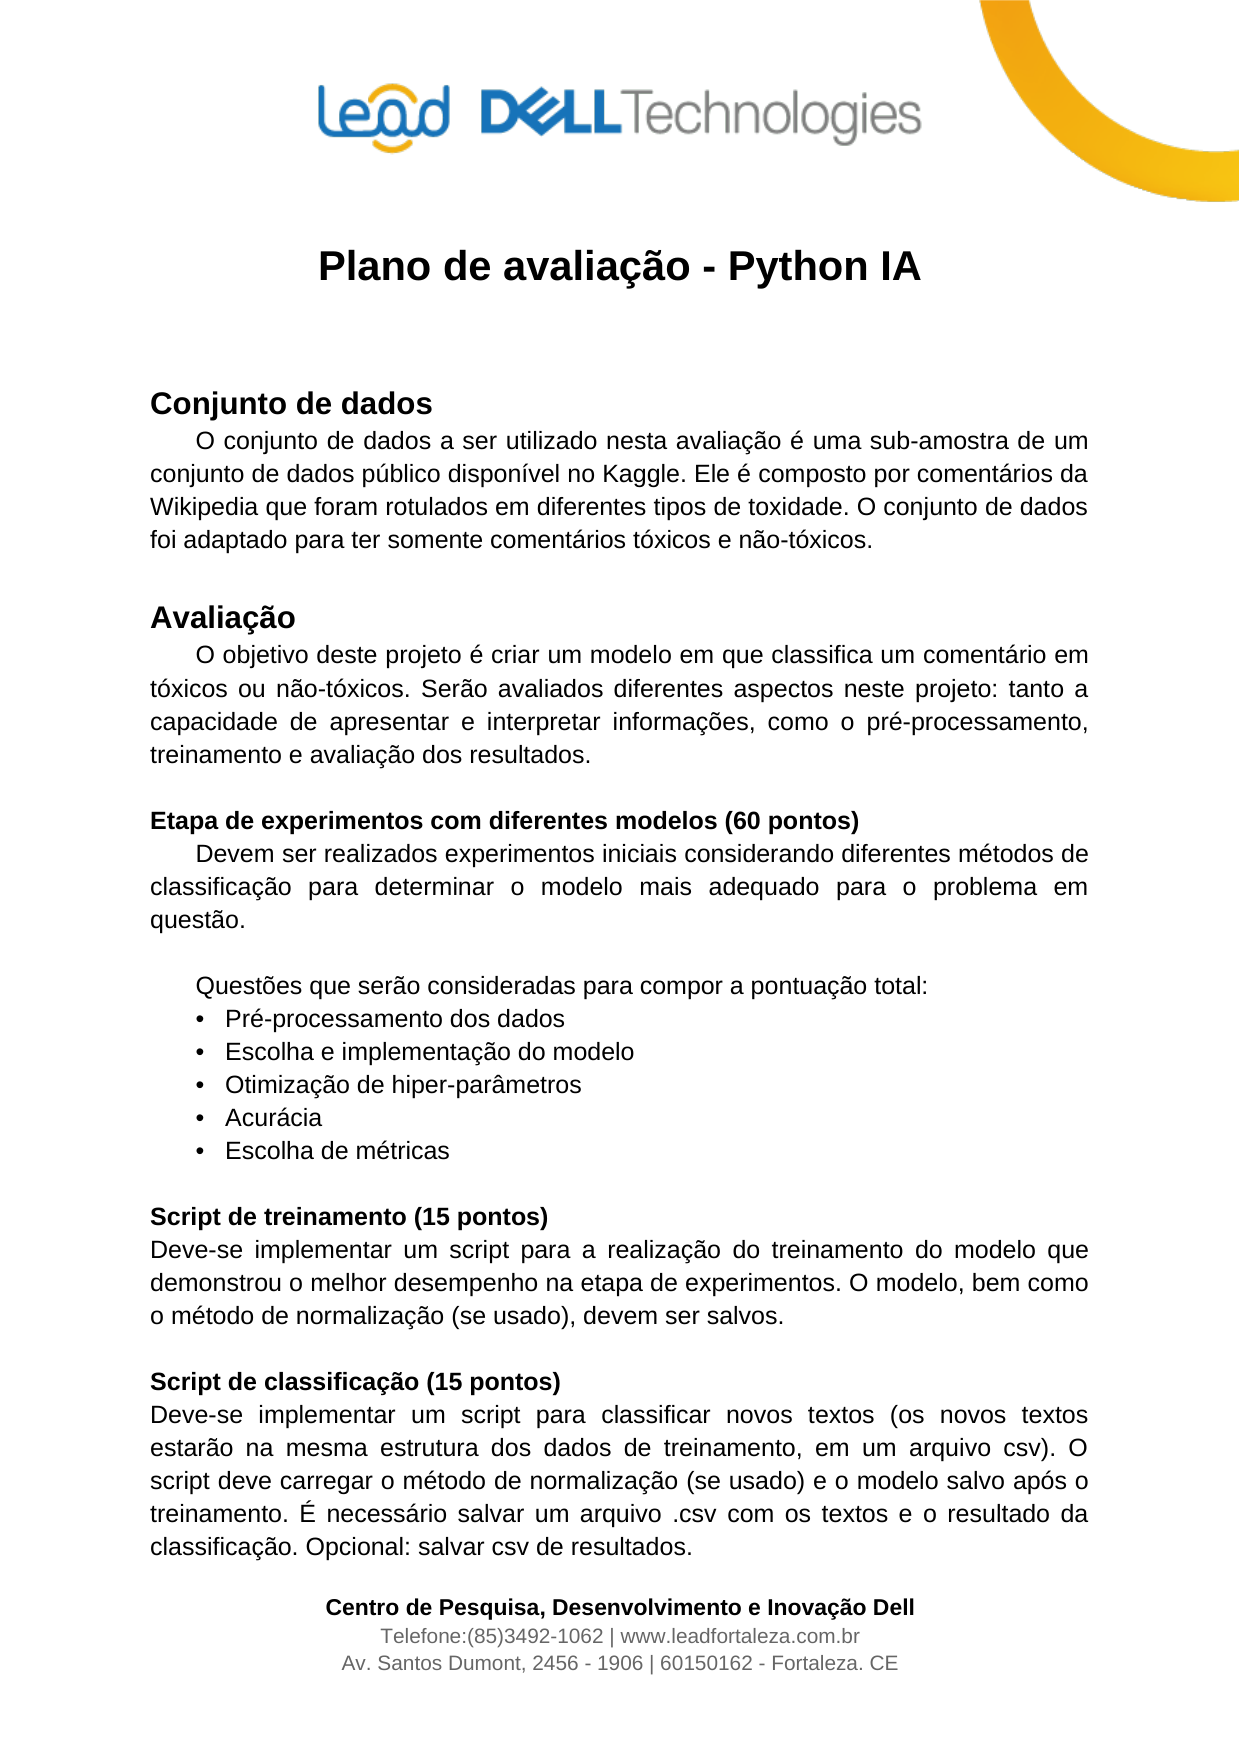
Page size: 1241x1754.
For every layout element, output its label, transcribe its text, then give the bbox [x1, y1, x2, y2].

picture [0, 0, 1239, 238]
text Questões que serão consideradas para compor a pontuação total: [150, 971, 1090, 999]
text • Acurácia [150, 1103, 1090, 1132]
text • Otimização de hiper-parâmetros [150, 1070, 1090, 1098]
text Script de classificação (15 pontos) [150, 1367, 1090, 1396]
text • Escolha de métricas [150, 1136, 1090, 1164]
text Plano de avaliação - Python IA [150, 241, 1090, 289]
text Etapa de experimentos com diferentes modelos (60 pontos) [150, 806, 1090, 834]
text Devem ser realizados experimentos iniciais considerando diferentes métodos de classificação para determinar o modelo mais adequado para o problema em questão. [150, 839, 1090, 933]
text • Escolha e implementação do modelo [150, 1037, 1090, 1066]
text Deve-se implementar um script para a realização do treinamento do modelo que demonstrou o melhor desempenho na etapa de experimentos. O modelo, bem como o método de normalização (se usado), devem ser salvos. [150, 1235, 1090, 1330]
text Conjunto de dados [150, 385, 1090, 421]
text • Pré-processamento dos dados [150, 1004, 1090, 1032]
text Avaliação [150, 599, 1090, 635]
text O conjunto de dados a ser utilizado nesta avaliação é uma sub-amostra de um conjunto de dados público disponível no Kaggle. Ele é composto por comentários da Wikipedia que foram rotulados em diferentes tipos de toxidade. O conjunto de dados foi adaptado para ter somente comentários tóxicos e não-tóxicos. [150, 426, 1090, 554]
text Deve-se implementar um script para classificar novos textos (os novos textos estarão na mesma estrutura dos dados de treinamento, em um arquivo csv). O script deve carregar o método de normalização (se usado) e o modelo salvo após o treinamento. É necessário salvar um arquivo .csv com os textos e o resultado da classificação. Opcional: salvar csv de resultados. [150, 1400, 1090, 1561]
text Script de treinamento (15 pontos) [150, 1202, 1090, 1231]
text O objetivo deste projeto é criar um modelo em que classifica um comentário em tóxicos ou não-tóxicos. Serão avaliados diferentes aspectos neste projeto: tanto a capacidade de apresentar e interpretar informações, como o pré-processamento, treinamento e avaliação dos resultados. [150, 641, 1090, 768]
